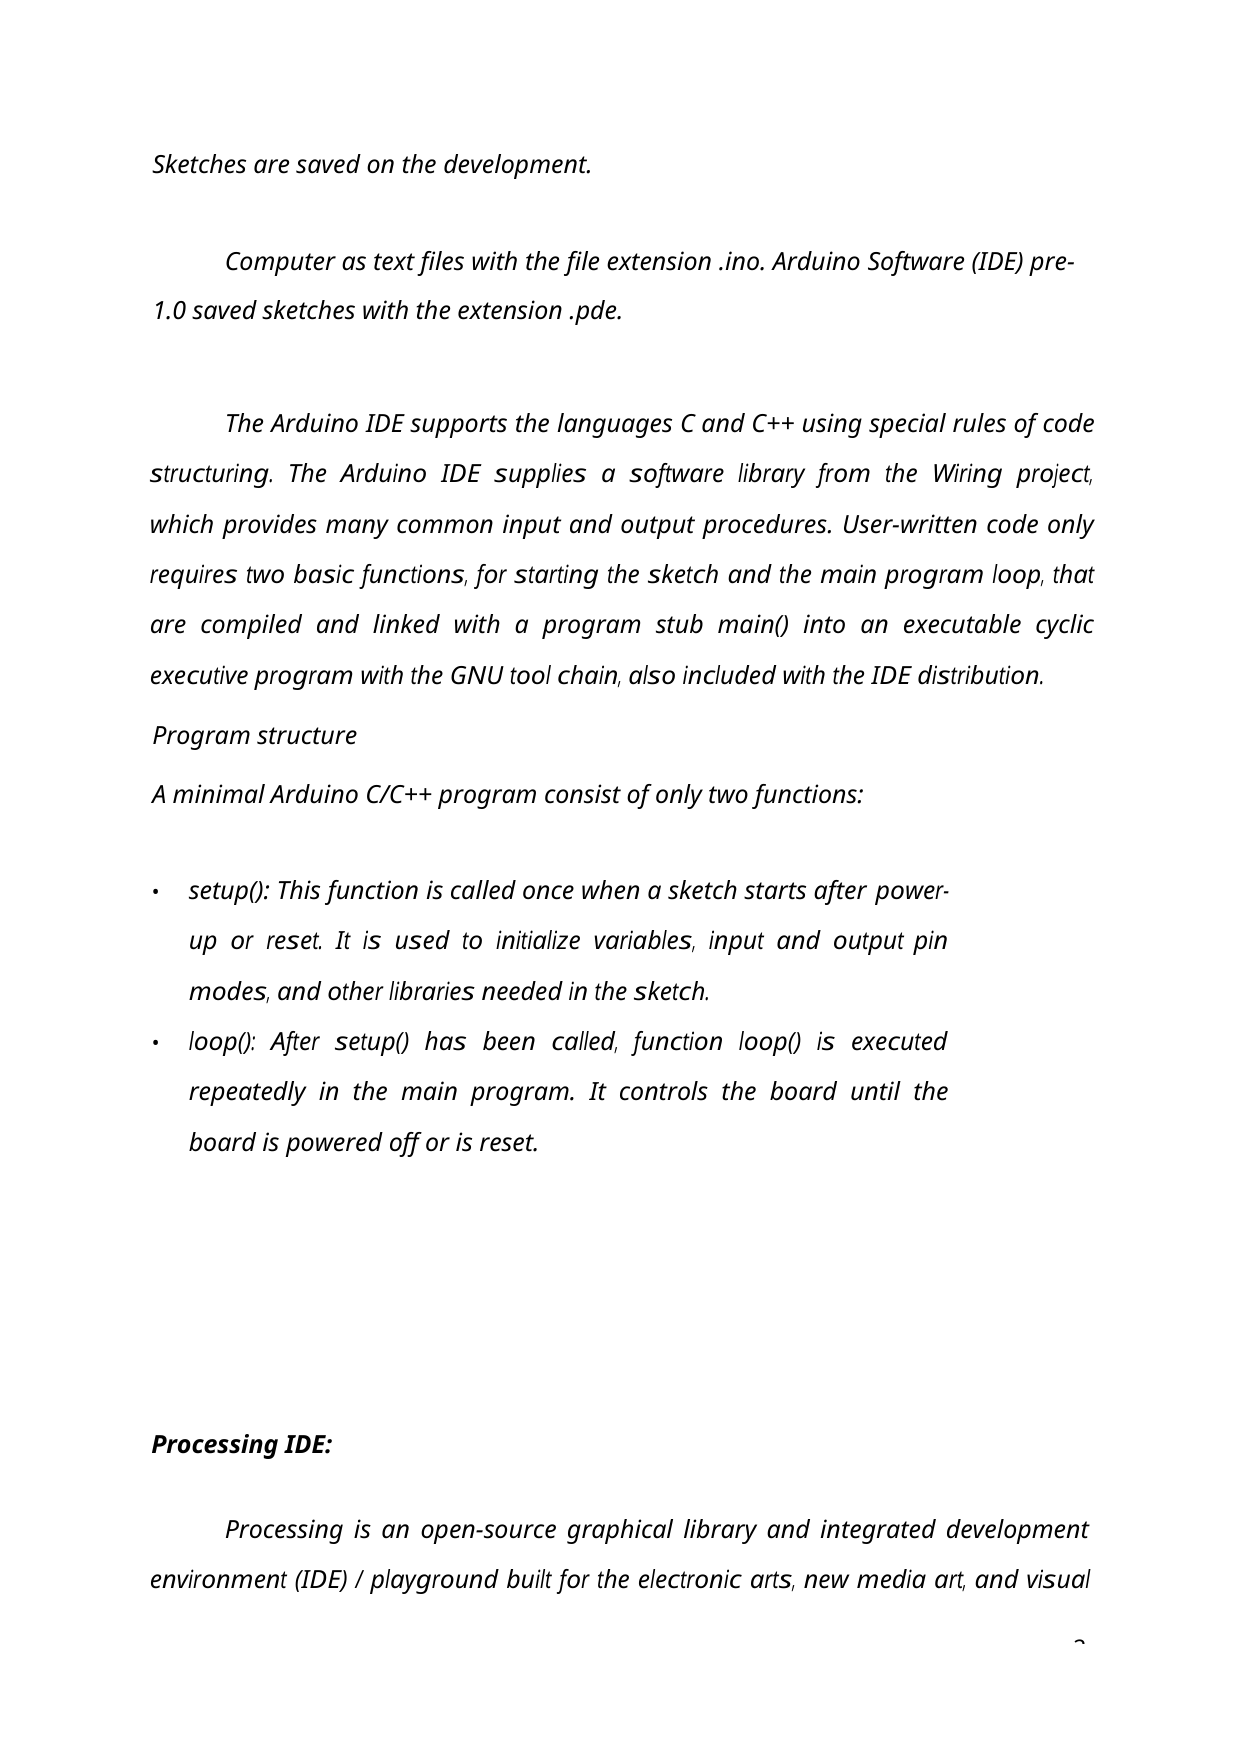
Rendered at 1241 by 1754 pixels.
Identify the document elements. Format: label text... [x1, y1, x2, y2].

text A minimal Arduino C/C++ program consist of only two functions: [152, 776, 1121, 810]
list setup(): This function is called once when a sketch starts after power-up or reset. It is used to initialize variables, input and output pin modes, and other libraries needed in the sketch. [151, 873, 949, 1007]
list loop(): After setup() has been called, function loop() is executed repeatedly in the main program. It controls the board until the board is powered off or is reset. [151, 1024, 949, 1158]
text Program structure [152, 717, 1121, 752]
text 1.0 saved sketches with the extension .pde. [152, 292, 1121, 326]
text Sketches are saved on the development. [152, 147, 1121, 181]
text The Arduino IDE supports the languages C and C++ using special rules of code structuring. The Arduino IDE supplies a software library from the Wiring project, which provides many common input and output procedures. User-written code only requires two basic functions, for starting the sketch and the main program loop, that are compiled and linked with a program stub main() into an executable cyclic executive program with the GNU tool chain, also included with the IDE distribution. [149, 406, 1095, 691]
text Computer as text files with the file extension .ino. Arduino Software (IDE) pre- [224, 244, 1121, 278]
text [149, 1512, 1090, 1596]
subtitle Processing IDE: [151, 1427, 1121, 1461]
